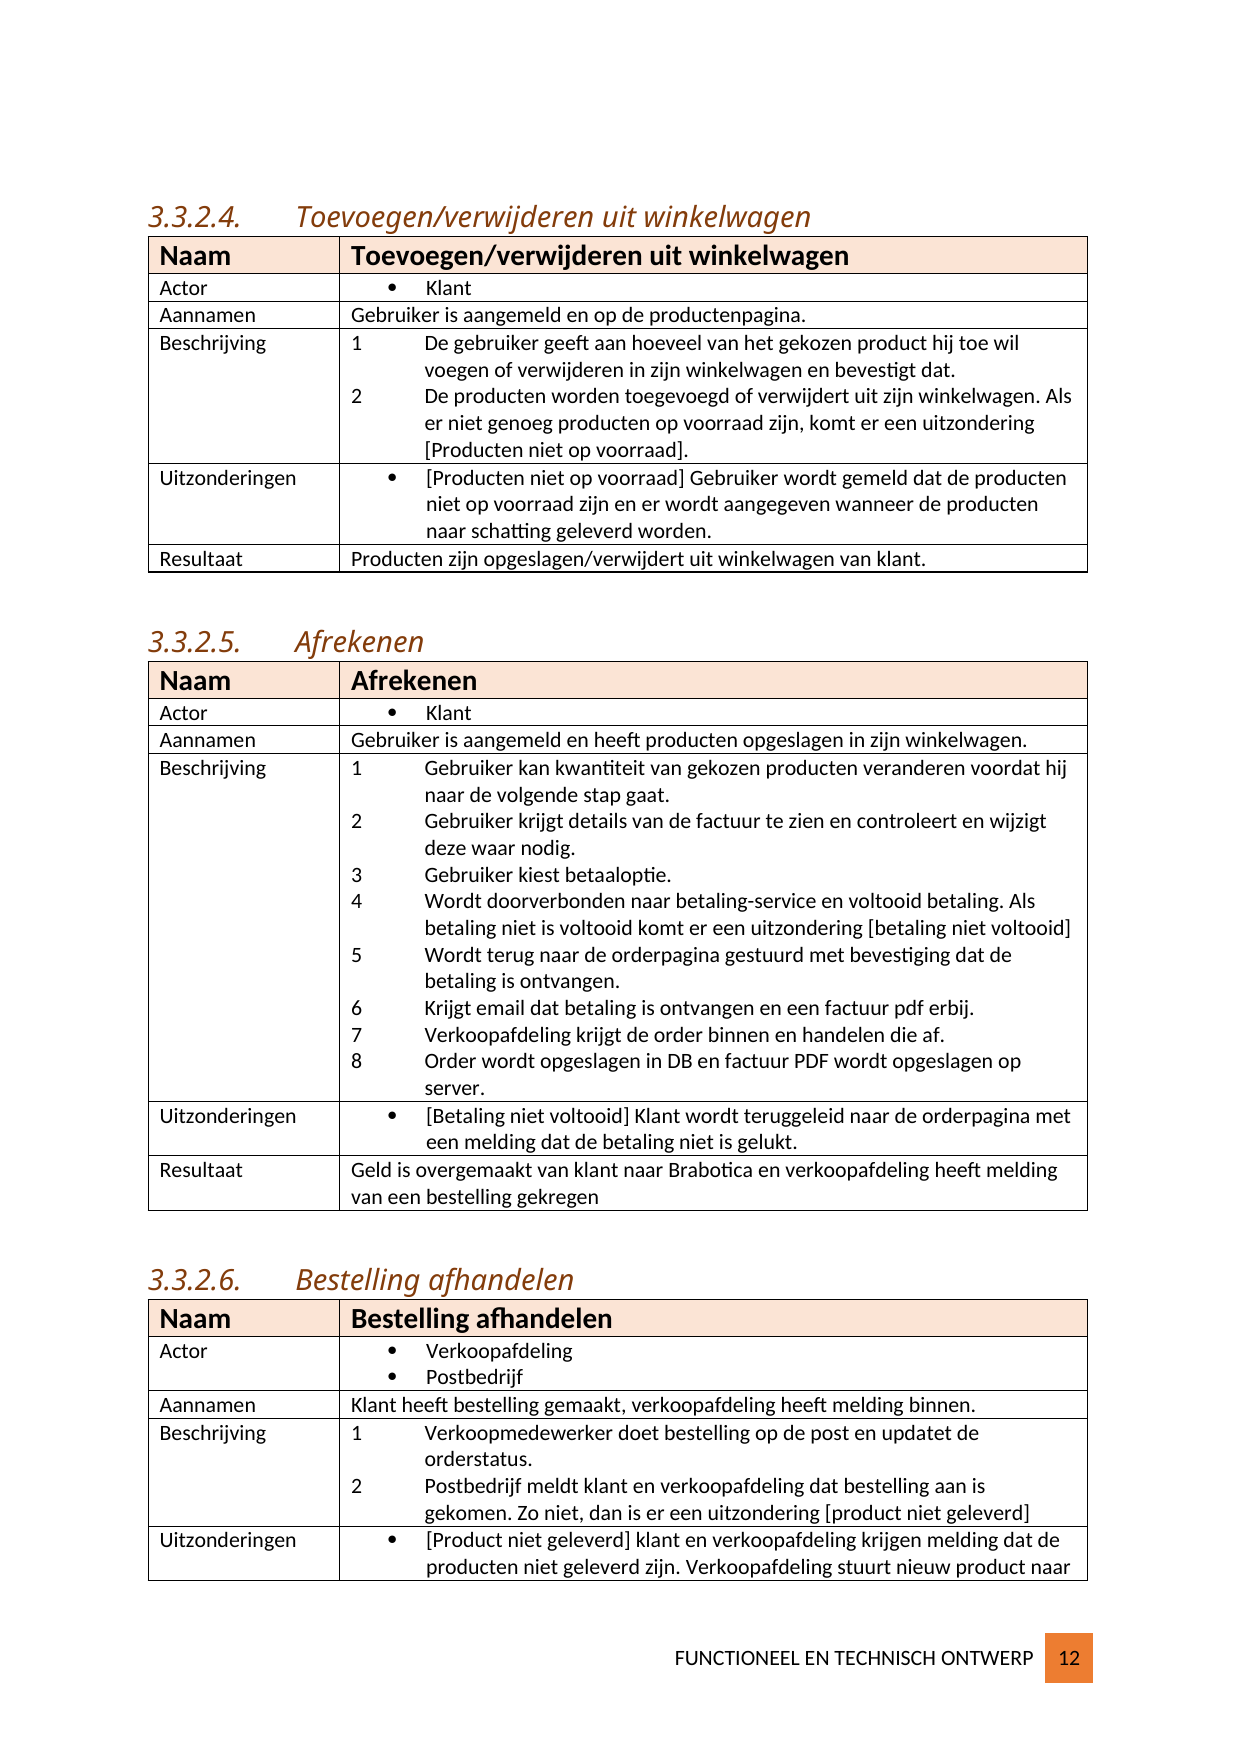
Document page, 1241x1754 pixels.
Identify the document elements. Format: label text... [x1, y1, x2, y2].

table_cell Aannamen [149, 1391, 339, 1418]
table_cell Gebruiker is aangemeld en heeft producten opgeslagen in zijn winkelwagen. [340, 726, 1087, 753]
table_header Bestelling afhandelen [340, 1300, 1087, 1336]
table_header Toevoegen/verwijderen uit winkelwagen [340, 237, 1087, 273]
table_cell Geld is overgemaakt van klant naar Brabotica en verkoopafdeling heeft melding van een bestelling gekregen [340, 1156, 1087, 1209]
table_cell Uitzonderingen [149, 1527, 339, 1580]
table_cell Beschrijving [149, 754, 339, 1101]
table_cell Uitzonderingen [149, 464, 339, 544]
table_cell Actor [149, 699, 339, 725]
table_cell Gebruiker kan kwantiteit van gekozen producten veranderen voordat hij naar de volgende stap gaat. Gebruiker krijgt details van de factuur te zien en controleert en wijzigt deze waar nodig. Gebruiker kiest betaaloptie. Wordt doorverbonden naar betaling-service en voltooid betaling. Als betaling niet is voltooid komt er een uitzondering [betaling niet voltooid] Wordt terug naar de orderpagina gestuurd met bevestiging dat de betaling is ontvangen. Krijgt email dat betaling is ontvangen en een factuur pdf erbij. Verkoopafdeling krijgt de order binnen en handelen die af. Order wordt opgeslagen in DB en factuur PDF wordt opgeslagen op server. [340, 754, 1087, 1101]
table_header Naam [149, 237, 339, 273]
table_cell Aannamen [149, 726, 339, 753]
subtitle 3.3.2.5. Afrekenen [148, 621, 1093, 661]
table_cell Actor [149, 274, 339, 301]
table_cell Resultaat [149, 545, 339, 571]
table_cell Gebruiker is aangemeld en op de productenpagina. [340, 302, 1087, 328]
subtitle 3.3.2.6. Bestelling afhandelen [148, 1259, 1093, 1299]
table_cell Producten zijn opgeslagen/verwijdert uit winkelwagen van klant. [340, 545, 1087, 571]
table_cell Beschrijving [149, 1419, 339, 1526]
table_cell [Betaling niet voltooid] Klant wordt teruggeleid naar de orderpagina met een melding dat de betaling niet is gelukt. [340, 1102, 1087, 1155]
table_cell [340, 1527, 1087, 1580]
table_cell Aannamen [149, 302, 339, 328]
table_cell Resultaat [149, 1156, 339, 1209]
table_cell Actor [149, 1337, 339, 1390]
table_cell De gebruiker geeft aan hoeveel van het gekozen product hij toe wil voegen of verwijderen in zijn winkelwagen en bevestigt dat. De producten worden toegevoegd of verwijdert uit zijn winkelwagen. Als er niet genoeg producten op voorraad zijn, komt er een uitzondering [Producten niet op voorraad]. [340, 329, 1087, 463]
table_cell Klant [340, 274, 1087, 301]
table_header Naam [149, 662, 339, 698]
table_header Afrekenen [340, 662, 1087, 698]
table_cell Beschrijving [149, 329, 339, 463]
table_cell Klant [340, 699, 1087, 725]
table_cell Uitzonderingen [149, 1102, 339, 1155]
table_cell Verkoopafdeling Postbedrijf [340, 1337, 1087, 1390]
table_header Naam [149, 1300, 339, 1336]
table_cell Verkoopmedewerker doet bestelling op de post en updatet de orderstatus. Postbedrijf meldt klant en verkoopafdeling dat bestelling aan is gekomen. Zo niet, dan is er een uitzondering [product niet geleverd] [340, 1419, 1087, 1526]
subtitle 3.3.2.4. Toevoegen/verwijderen uit winkelwagen [148, 196, 1093, 236]
table_cell Klant heeft bestelling gemaakt, verkoopafdeling heeft melding binnen. [340, 1391, 1087, 1418]
